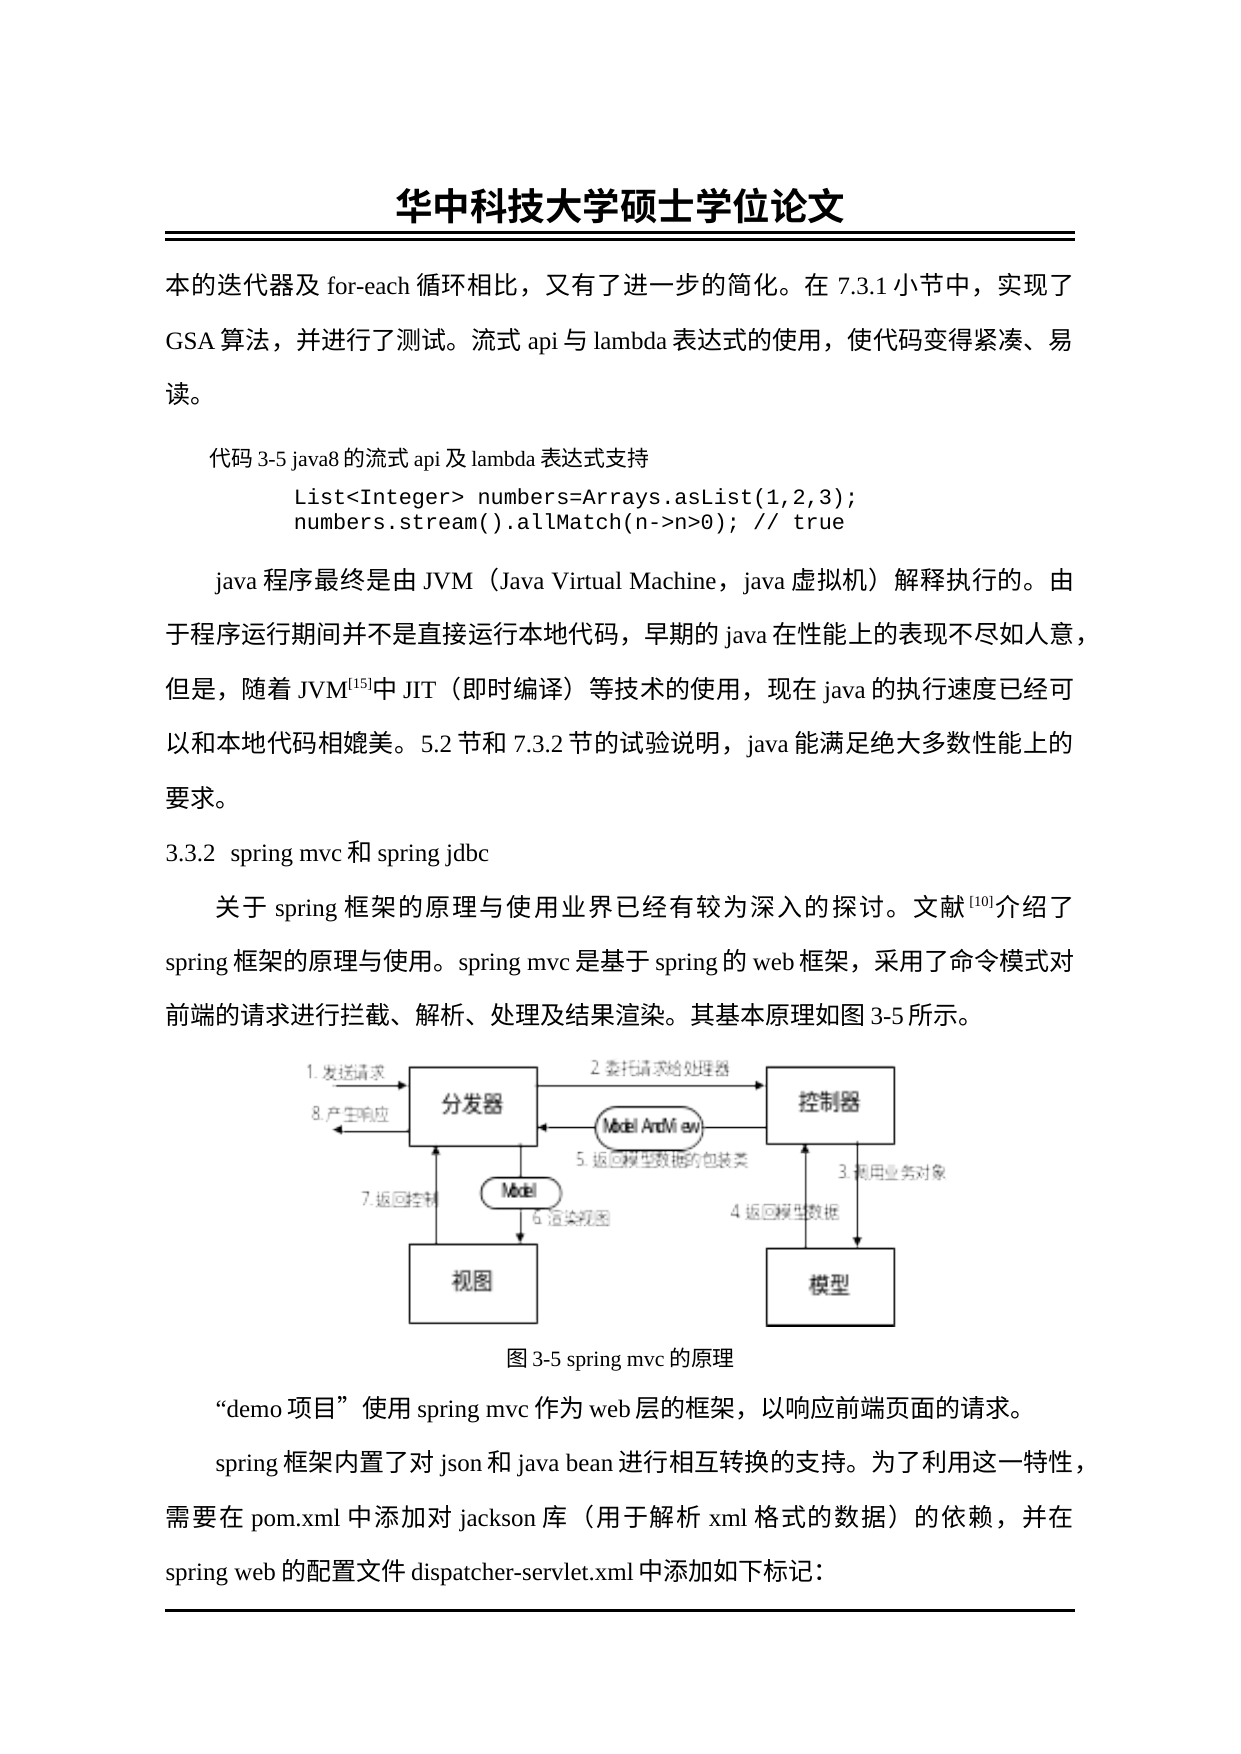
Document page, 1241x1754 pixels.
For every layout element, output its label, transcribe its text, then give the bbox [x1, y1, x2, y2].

text 图3-5 spring mvc的原理 [165, 1341, 1075, 1373]
text 关于spring框架的原理与使用业界已经有较为深入的探讨。文献[10]介绍了spring框架的原理与使用。spring mvc是基于spring的web框架，采用了命令模式对前端的请求进行拦截、解析、处理及结果渲染。其基本原理如图3-5所示。 [165, 887, 1075, 1032]
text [165, 266, 1075, 411]
text spring框架内置了对json和java bean进行相互转换的支持。为了利用这一特性，需要在pom.xml中添加对jackson库（用于解析xml格式的数据）的依赖，并在spring web的配置文件dispatcher-servlet.xml中添加如下标记： [165, 1443, 1075, 1588]
table_header List<Integer> numbers=Arrays.asList(1,2,3); numbers.stream().allMatch(n->n>0); // true [282, 486, 958, 561]
text java程序最终是由JVM（Java Virtual Machine，java虚拟机）解释执行的。由于程序运行期间并不是直接运行本地代码，早期的java在性能上的表现不尽如人意，但是，随着JVM[15]中JIT（即时编译）等技术的使用，现在java的执行速度已经可以和本地代码相媲美。5.2节和7.3.2节的试验说明，java能满足绝大多数性能上的要求。 [165, 561, 1075, 814]
text “demo项目”使用spring mvc作为web层的框架，以响应前端页面的请求。 [165, 1388, 1075, 1425]
subtitle 3.3.2 spring mvc和spring jdbc [165, 832, 1075, 869]
text 代码3-5 java8的流式api及lambda表达式支持 [165, 441, 1075, 473]
